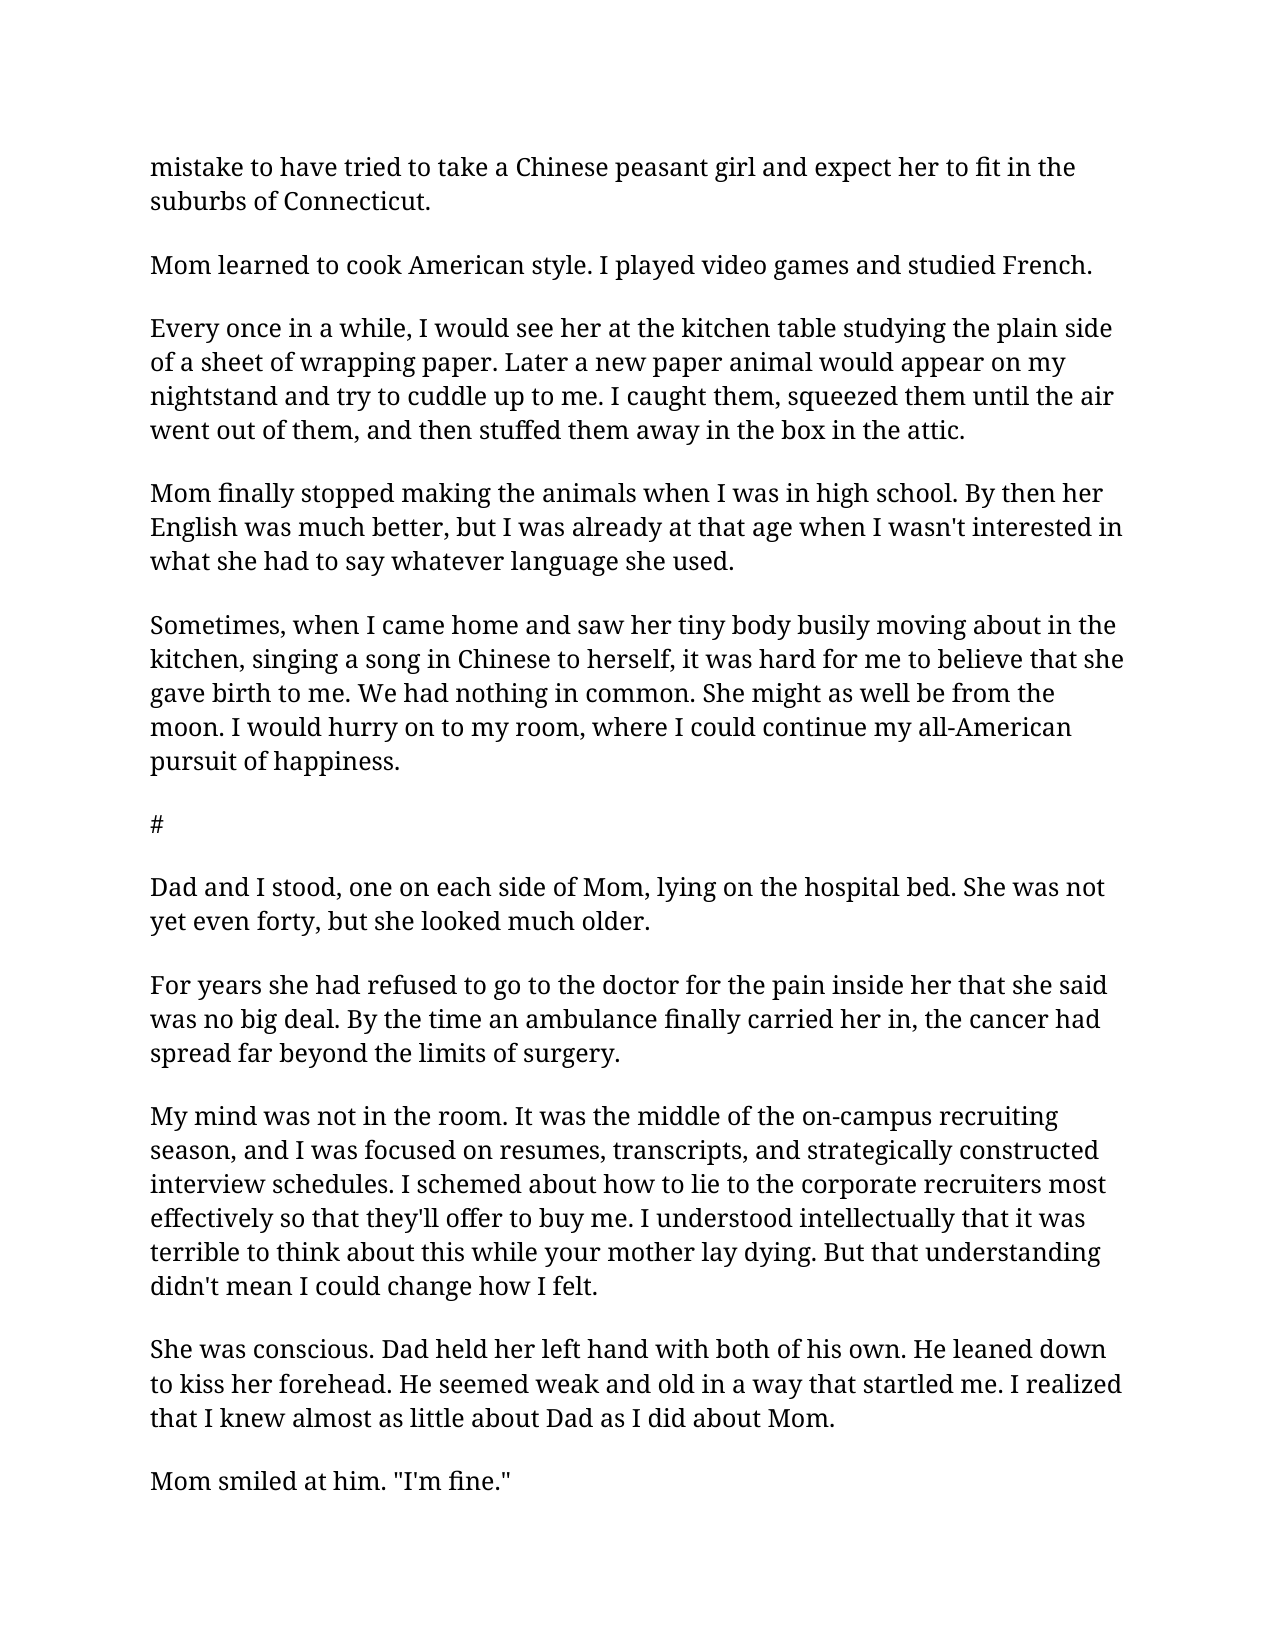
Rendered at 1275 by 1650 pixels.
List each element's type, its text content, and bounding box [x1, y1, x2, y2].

text # [150, 807, 1125, 841]
text Every once in a while, I would see her at the kitchen table studying the plain side of a sheet of wrapping paper. Later a new paper animal would appear on my nightstand and try to cuddle up to me. I caught them, squeezed them until the air went out of them, and then stuffed them away in the box in the attic. [150, 311, 1125, 447]
text My mind was not in the room. It was the middle of the on-campus recruiting season, and I was focused on resumes, transcripts, and strategically constructed interview schedules. I schemed about how to lie to the corporate recruiters most effectively so that they'll offer to buy me. I understood intellectually that it was terrible to think about this while your mother lay dying. But that understanding didn't mean I could change how I felt. [150, 1099, 1125, 1303]
text Sometimes, when I came home and saw her tiny body busily moving about in the kitchen, singing a song in Chinese to herself, it was hard for me to believe that she gave birth to me. We had nothing in common. She might as well be from the moon. I would hurry on to my room, where I could continue my all-American pursuit of happiness. [150, 607, 1125, 778]
text She was conscious. Dad held her left hand with both of his own. He leaned down to kiss her forehead. He seemed weak and old in a way that startled me. I realized that I knew almost as little about Dad as I did about Mom. [150, 1332, 1125, 1434]
text Mom finally stopped making the animals when I was in high school. By then her English was much better, but I was already at that age when I wasn't interested in what she had to say whatever language she used. [150, 476, 1125, 578]
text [150, 150, 1125, 218]
text For years she had refused to go to the doctor for the pain inside her that she said was no big deal. By the time an ambulance finally carried her in, the cancer had spread far beyond the limits of surgery. [150, 967, 1125, 1069]
text Mom learned to cook American style. I played video games and studied French. [150, 247, 1125, 281]
text Mom smiled at him. "I'm fine." [150, 1463, 1125, 1498]
text Dad and I stood, one on each side of Mom, lying on the hospital bed. She was not yet even forty, but she looked much older. [150, 870, 1125, 938]
